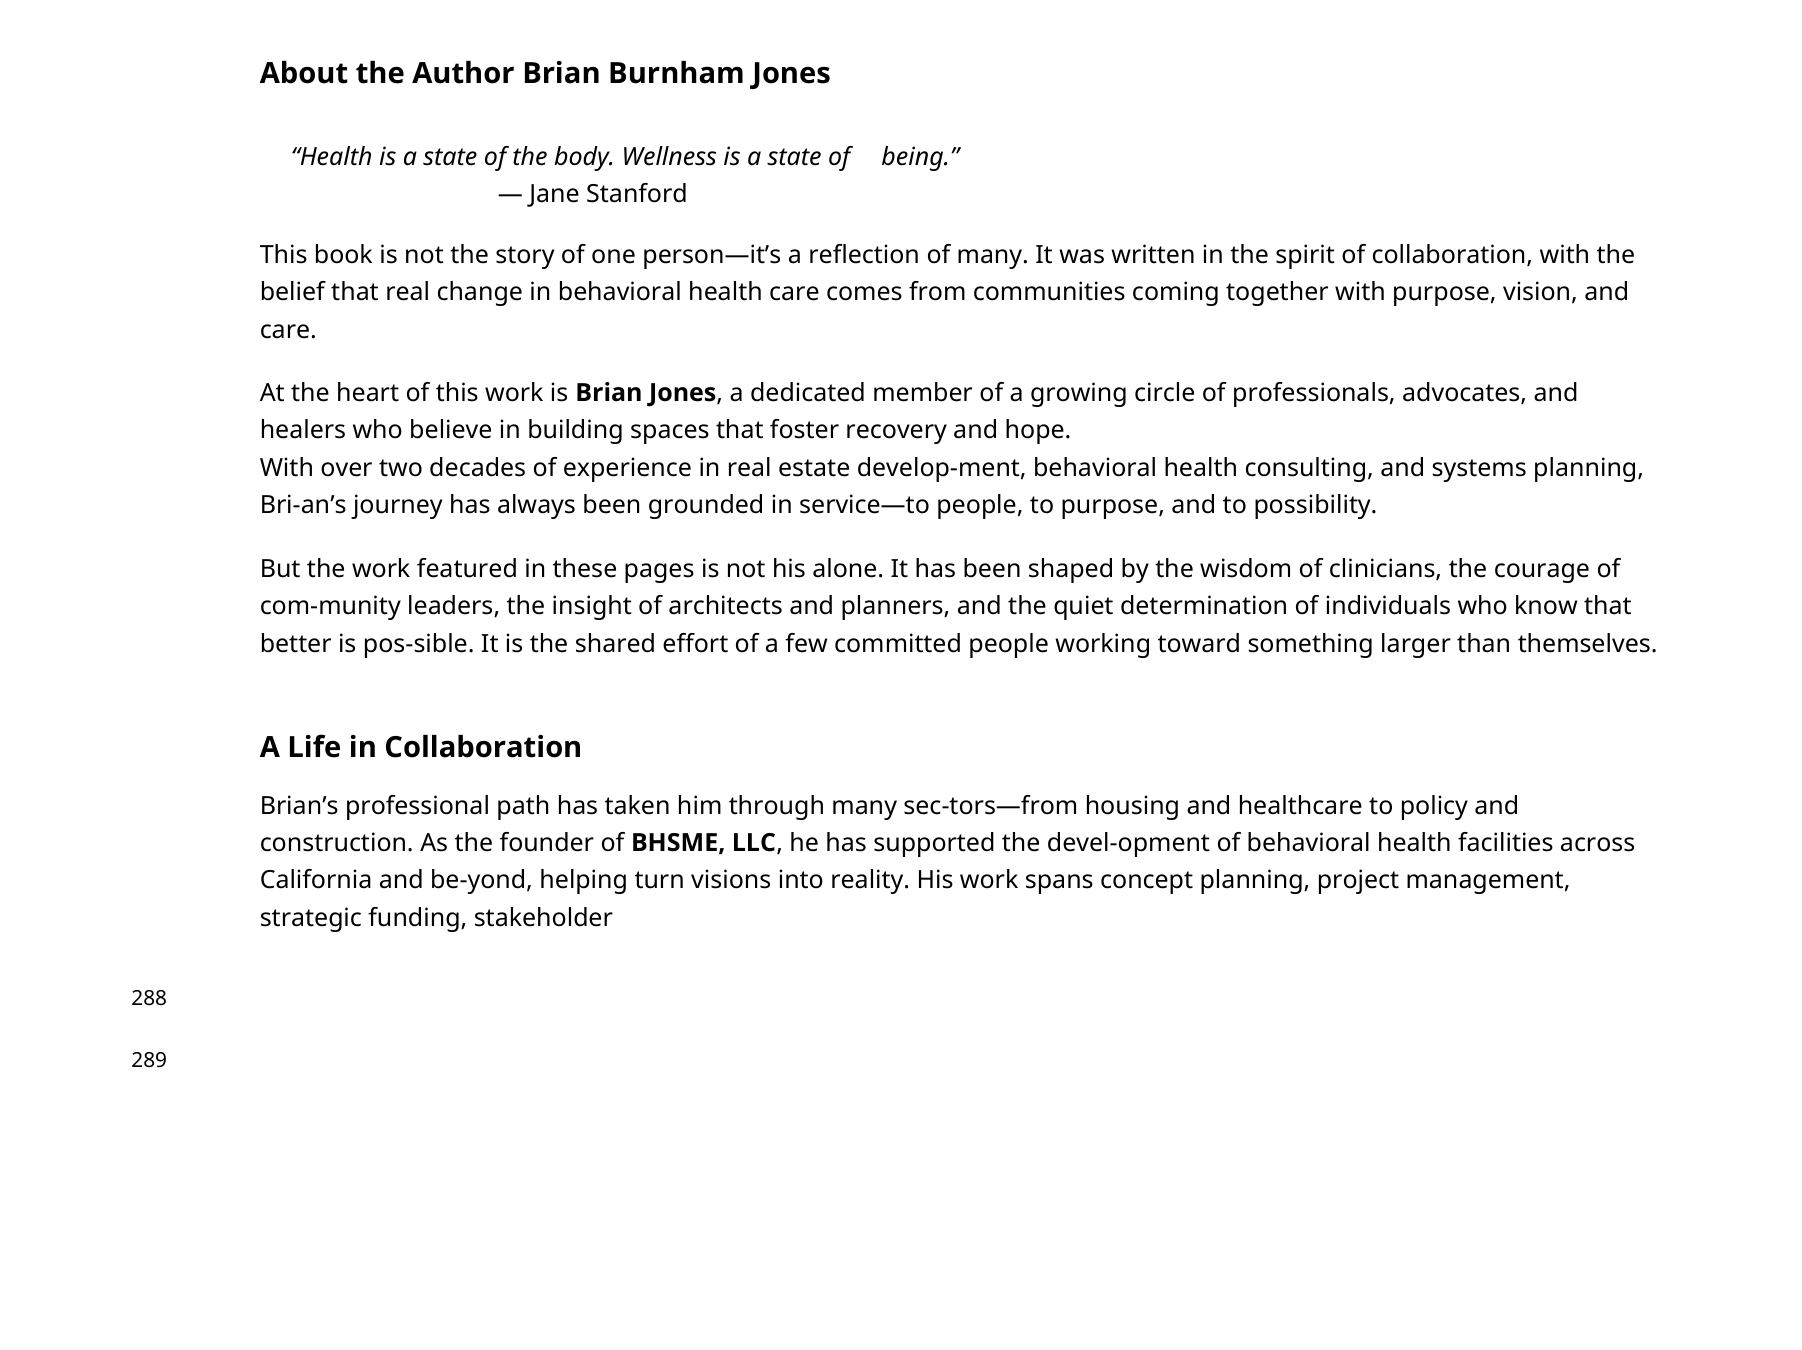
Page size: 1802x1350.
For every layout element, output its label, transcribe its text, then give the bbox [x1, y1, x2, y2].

text A Life in Collaboration [259, 726, 1675, 766]
text “Health is a state of the body. Wellness is a state of being.” — Jane Stanford [291, 138, 1585, 210]
text But the work featured in these pages is not his alone. It has been shaped by the wisdom of clinicians, the courage of com-munity leaders, the insight of architects and planners, and the quiet determination of individuals who know that better is pos-sible. It is the shared effort of a few committed people working toward something larger than themselves. [259, 551, 1675, 659]
text Brian’s professional path has taken him through many sec-tors—from housing and healthcare to policy and construction. As the founder of BHSME, LLC, he has supported the devel-opment of behavioral health facilities across California and be-yond, helping turn visions into reality. His work spans concept planning, project management, strategic funding, stakeholder [259, 787, 1675, 933]
text 288 289 [131, 983, 1675, 1074]
text At the heart of this work is Brian Jones, a dedicated member of a growing circle of professionals, advocates, and healers who believe in building spaces that foster recovery and hope. [259, 375, 1660, 446]
text This book is not the story of one person—it’s a reflection of many. It was written in the spirit of collaboration, with the belief that real change in behavioral health care comes from communities coming together with purpose, vision, and care. [259, 236, 1645, 345]
text About the Author Brian Burnham Jones [259, 52, 1675, 92]
text With over two decades of experience in real estate develop-ment, behavioral health consulting, and systems planning, Bri-an’s journey has always been grounded in service—to people, to purpose, and to possibility. [259, 449, 1660, 521]
